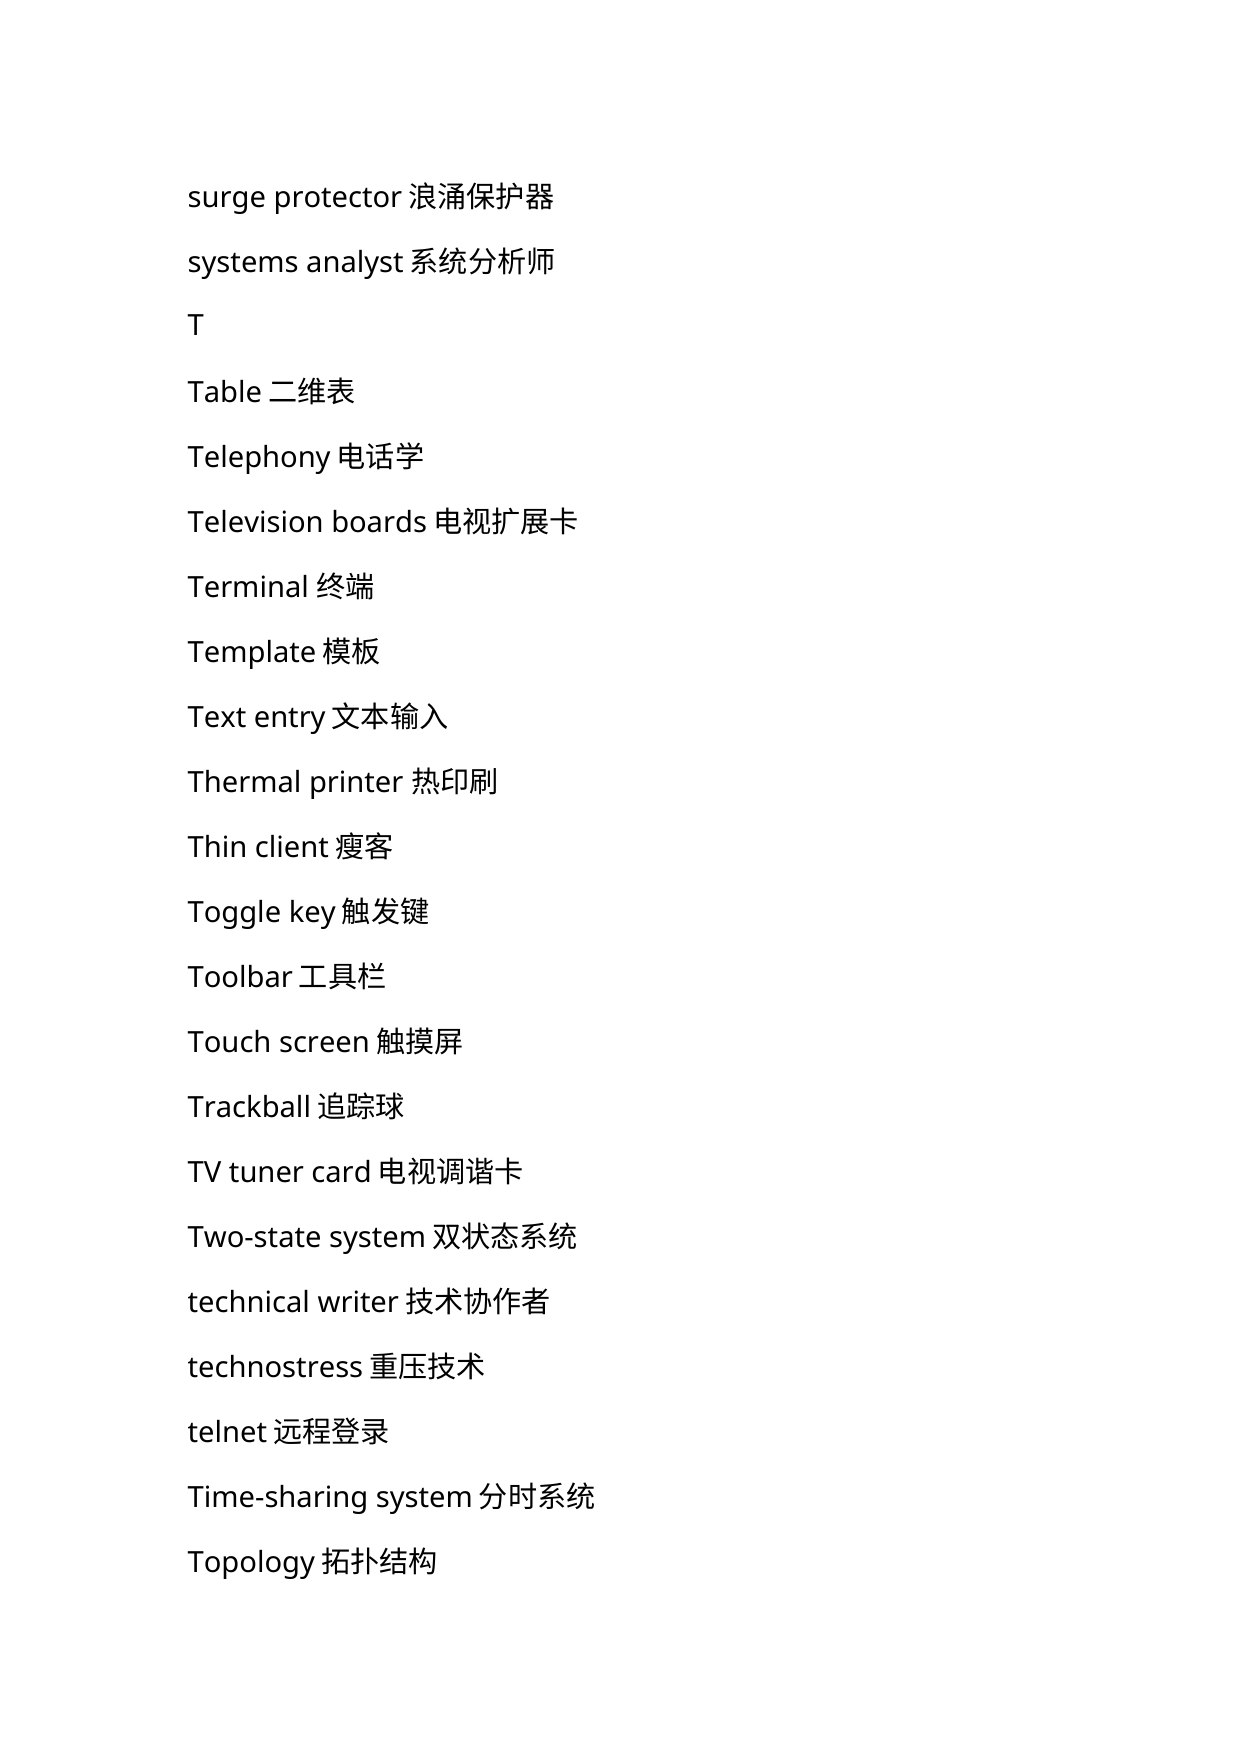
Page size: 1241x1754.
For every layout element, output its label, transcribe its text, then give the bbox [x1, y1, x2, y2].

text Text entry文本输入 [187, 682, 1053, 747]
text Table二维表 [187, 357, 1053, 422]
text Touch screen触摸屏 [187, 1007, 1053, 1072]
text surge protector浪涌保护器 [187, 162, 1053, 227]
text Terminal 终端 [187, 552, 1053, 617]
text Two-state system双状态系统 [187, 1202, 1053, 1267]
text Trackball追踪球 [187, 1072, 1053, 1137]
text Toggle key触发键 [187, 877, 1053, 942]
text technical writer技术协作者 [187, 1267, 1053, 1332]
text Template模板 [187, 617, 1053, 682]
text Toolbar工具栏 [187, 942, 1053, 1007]
text Time-sharing system分时系统 [187, 1462, 1053, 1527]
text telnet远程登录 [187, 1397, 1053, 1462]
text Television boards电视扩展卡 [187, 487, 1053, 552]
text systems analyst系统分析师 [187, 227, 1053, 292]
text technostress重压技术 [187, 1332, 1053, 1397]
text TV tuner card电视调谐卡 [187, 1137, 1053, 1202]
text Thermal printer 热印刷 [187, 747, 1053, 812]
text T [187, 292, 1053, 357]
text Thin client瘦客 [187, 812, 1053, 877]
text Telephony电话学 [187, 422, 1053, 487]
text Topology拓扑结构 [187, 1527, 1053, 1592]
